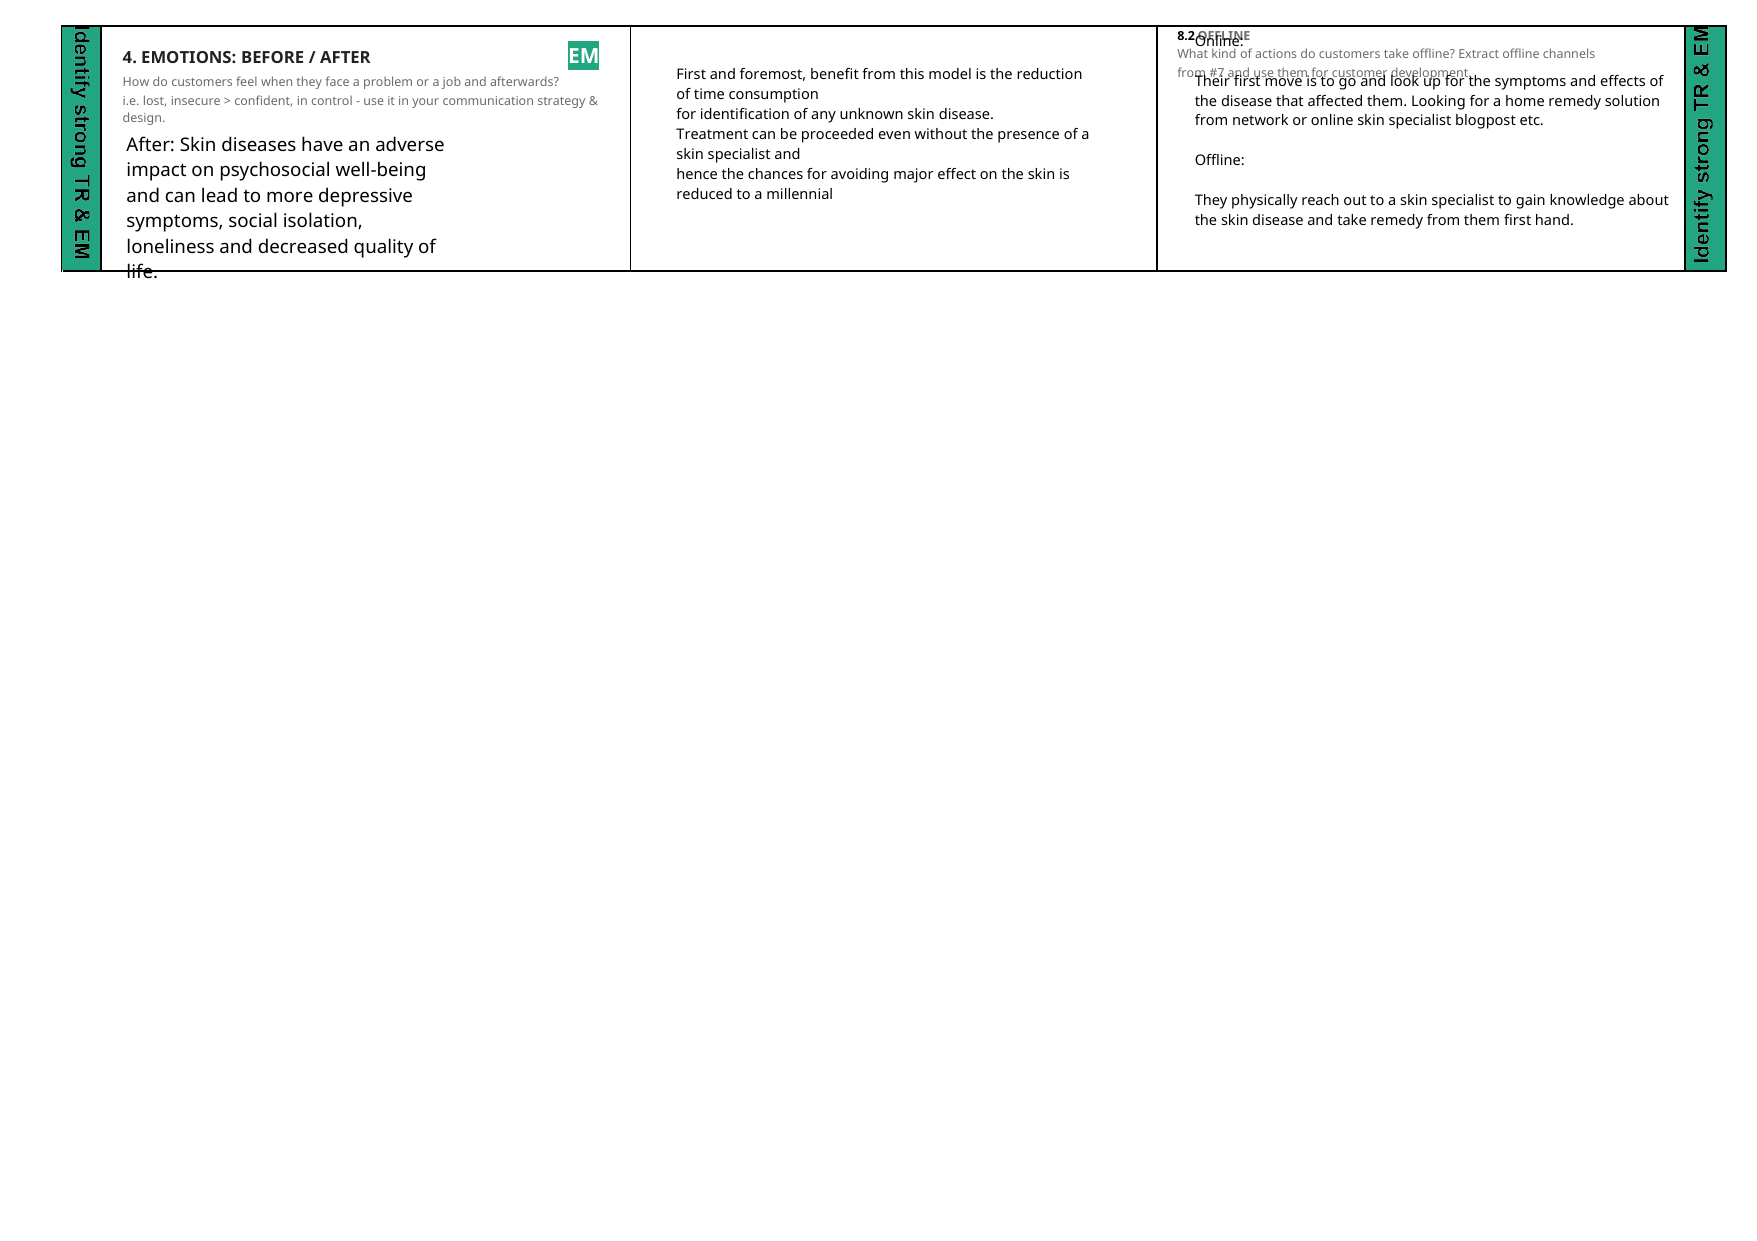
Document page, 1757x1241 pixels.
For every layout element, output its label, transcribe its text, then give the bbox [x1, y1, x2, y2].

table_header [1158, 27, 1684, 270]
table_header [1686, 27, 1725, 270]
table_cell 4. EMOTIONS: BEFORE / AFTER EM How do customers feel when they face a problem or a job and afterwards? i.e. lost, insecure > conﬁdent, in control - use it in your communication strategy & design. [102, 27, 630, 270]
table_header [631, 27, 1156, 270]
picture [70, 26, 90, 258]
picture [1693, 26, 1713, 262]
table_header [62, 27, 100, 270]
